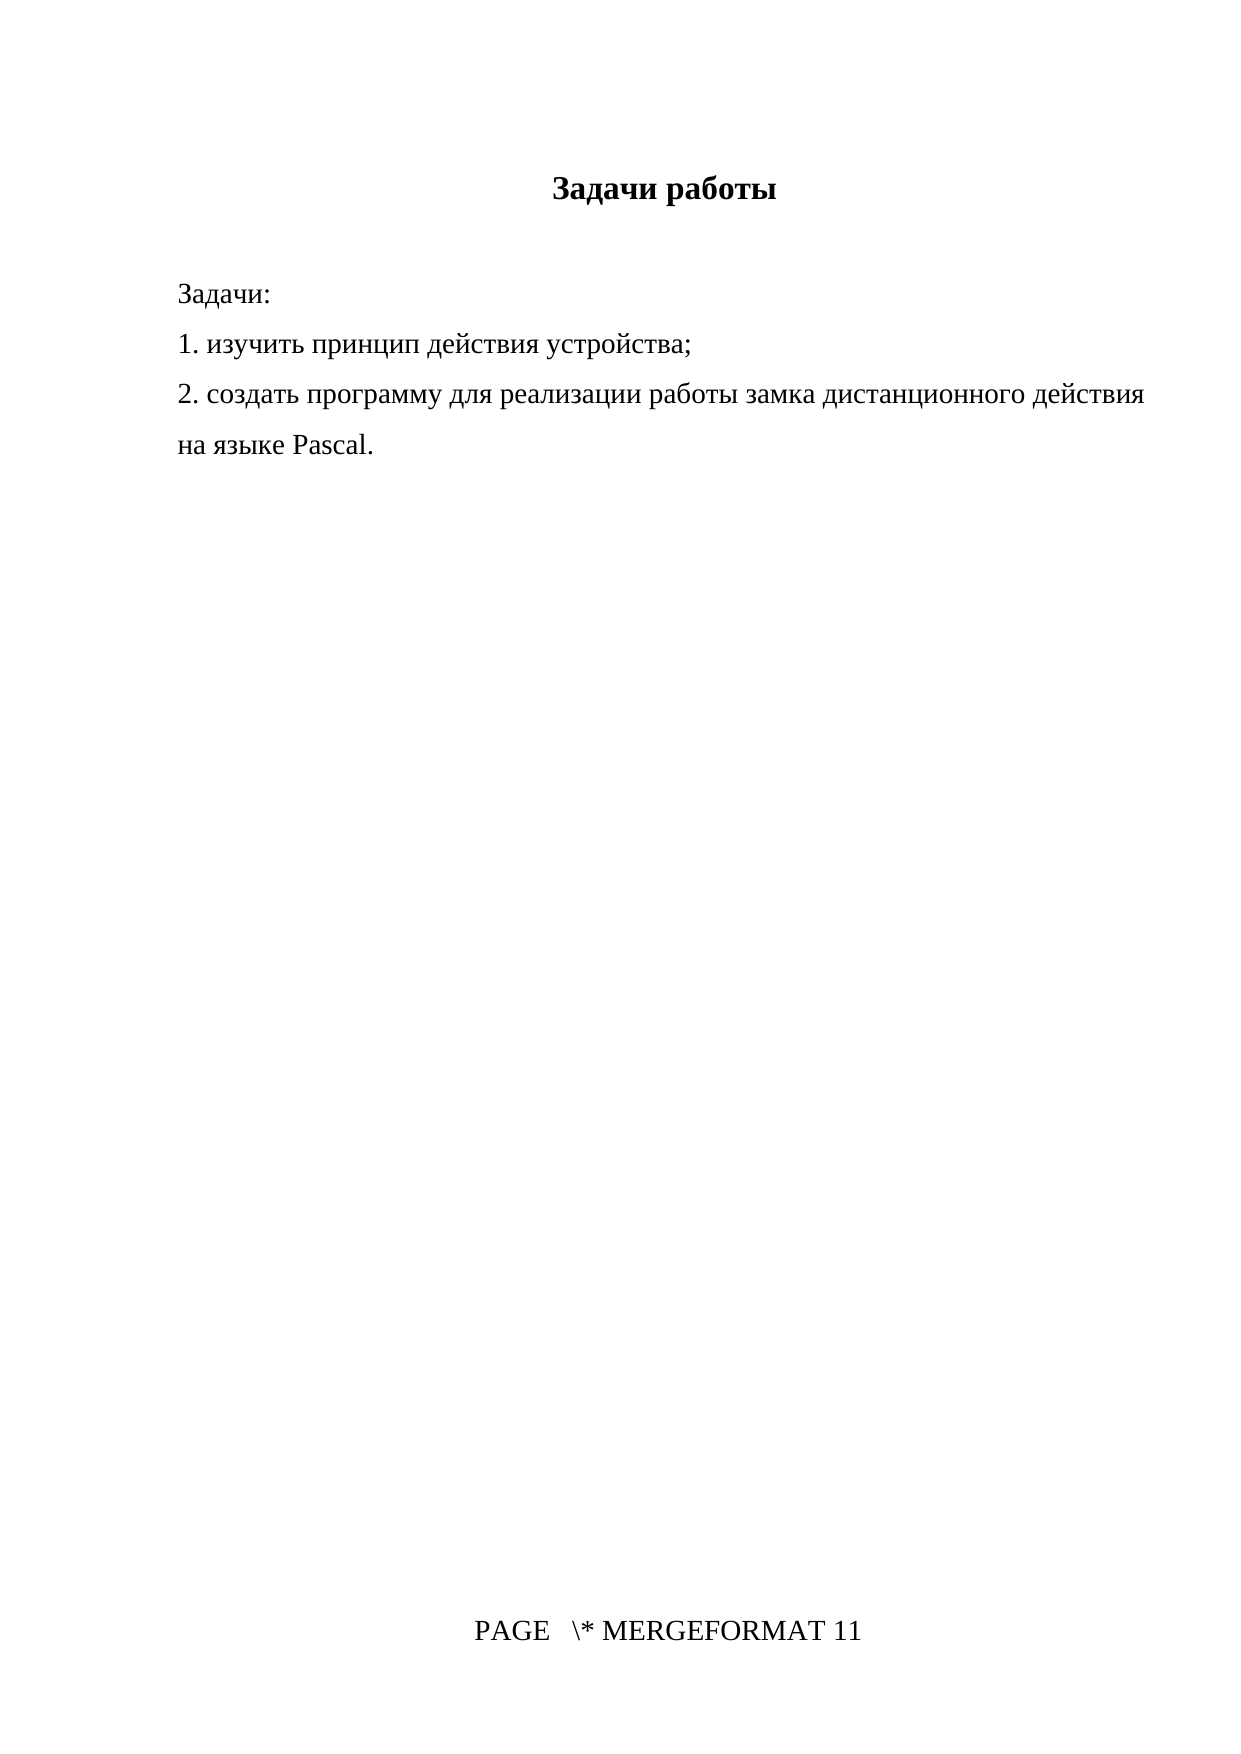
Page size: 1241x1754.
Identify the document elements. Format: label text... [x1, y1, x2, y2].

text 2. создать программу для реализации работы замка дистанционного действия на языке Pascal. [177, 377, 1152, 460]
subtitle Задачи работы [177, 168, 1152, 206]
text 1. изучить принцип действия устройства; [177, 326, 1152, 360]
text Задачи: [177, 276, 1152, 309]
